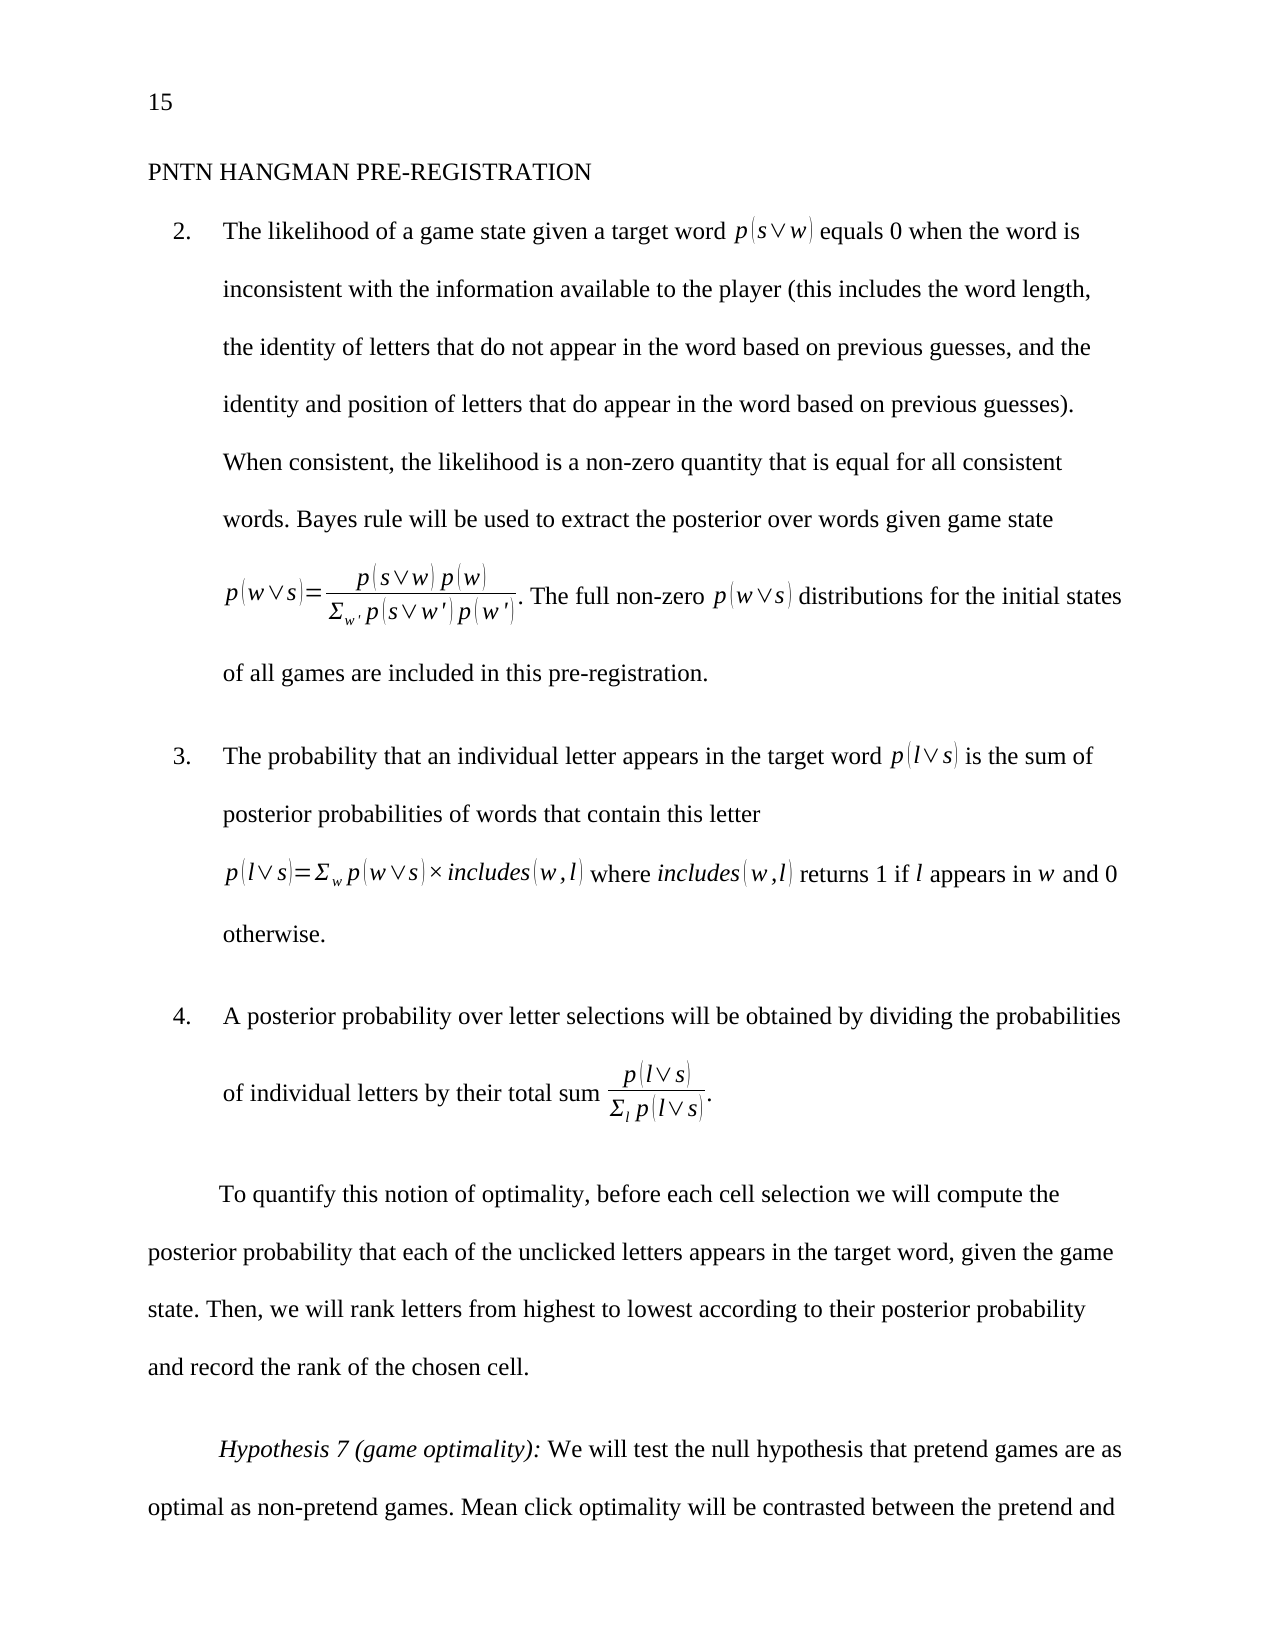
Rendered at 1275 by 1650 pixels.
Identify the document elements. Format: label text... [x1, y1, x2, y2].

list The likelihood of a game state given a target word equals 0 when the word is inconsistent with the information available to the player (this includes the word length, the identity of letters that do not appear in the word based on previous guesses, and the identity and position of letters that do appear in the word based on previous guesses). When consistent, the likelihood is a non-zero quantity that is equal for all consistent words. Bayes rule will be used to extract the posterior over words given game state . The full non-zero distributions for the initial states of all games are included in this pre-registration. [173, 215, 1127, 686]
list A posterior probability over letter selections will be obtained by dividing the probabilities of individual letters by their total sum . [173, 1001, 1127, 1126]
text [148, 1434, 1127, 1521]
list The probability that an individual letter appears in the target word is the sum of posterior probabilities of words that contain this letter where returns 1 if appears in and 0 otherwise. [173, 740, 1127, 947]
text To quantify this notion of optimality, before each cell selection we will compute the posterior probability that each of the unclicked letters appears in the target word, given the game state. Then, we will rank letters from highest to lowest according to their posterior probability and record the rank of the chosen cell. [148, 1179, 1127, 1381]
